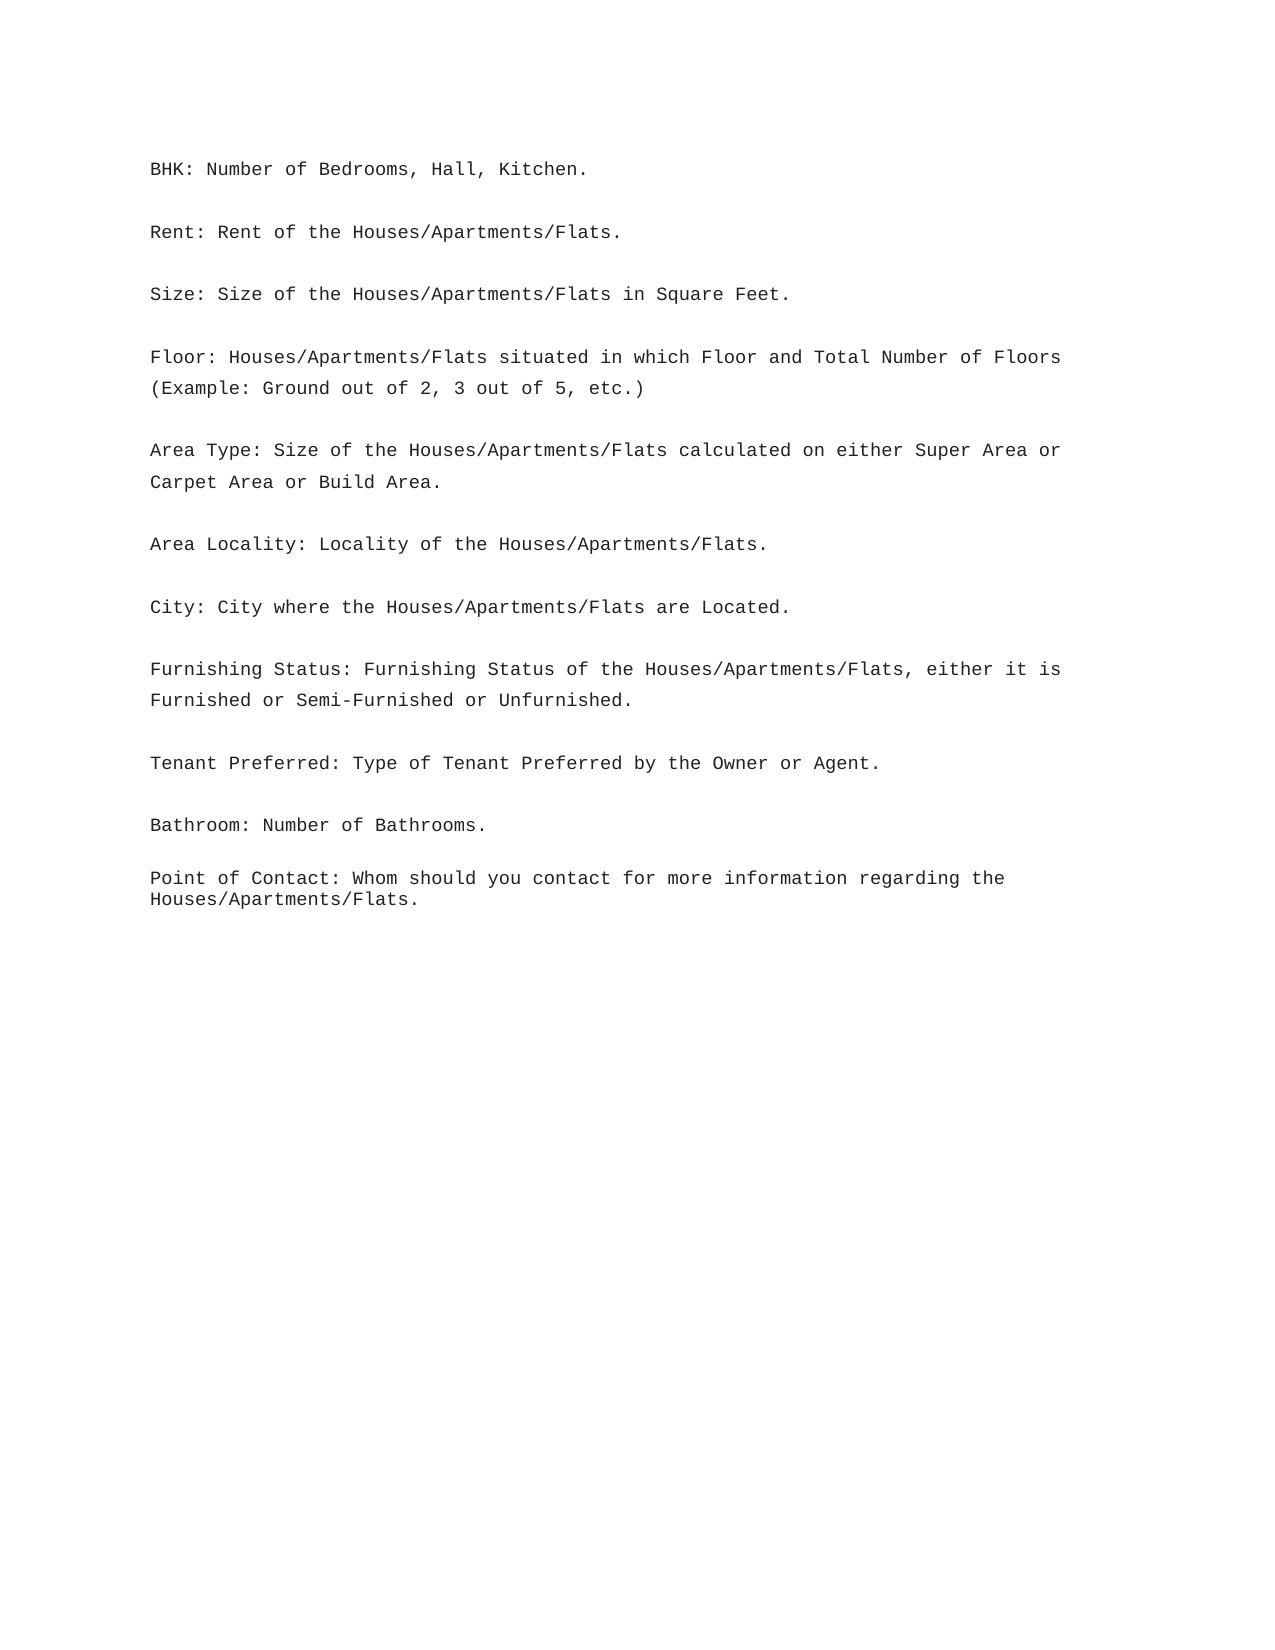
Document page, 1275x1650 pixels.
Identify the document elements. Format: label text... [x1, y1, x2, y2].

text Furnishing Status: Furnishing Status of the Houses/Apartments/Flats, either it is Furnished or Semi-Furnished or Unfurnished. [150, 650, 1125, 712]
text City: City where the Houses/Apartments/Flats are Located. [150, 587, 1125, 619]
text Tenant Preferred: Type of Tenant Preferred by the Owner or Agent. [150, 744, 1125, 775]
text Point of Contact: Whom should you contact for more information regarding the Houses/Apartments/Flats. [150, 869, 1125, 911]
text Bathroom: Number of Bathrooms. [150, 806, 1125, 837]
text Rent: Rent of the Houses/Apartments/Flats. [150, 212, 1125, 244]
text Area Type: Size of the Houses/Apartments/Flats calculated on either Super Area or Carpet Area or Build Area. [150, 431, 1125, 494]
text Area Locality: Locality of the Houses/Apartments/Flats. [150, 525, 1125, 556]
text BHK: Number of Bedrooms, Hall, Kitchen. [150, 150, 1125, 181]
text Floor: Houses/Apartments/Flats situated in which Floor and Total Number of Floors (Example: Ground out of 2, 3 out of 5, etc.) [150, 337, 1125, 400]
text Size: Size of the Houses/Apartments/Flats in Square Feet. [150, 275, 1125, 306]
